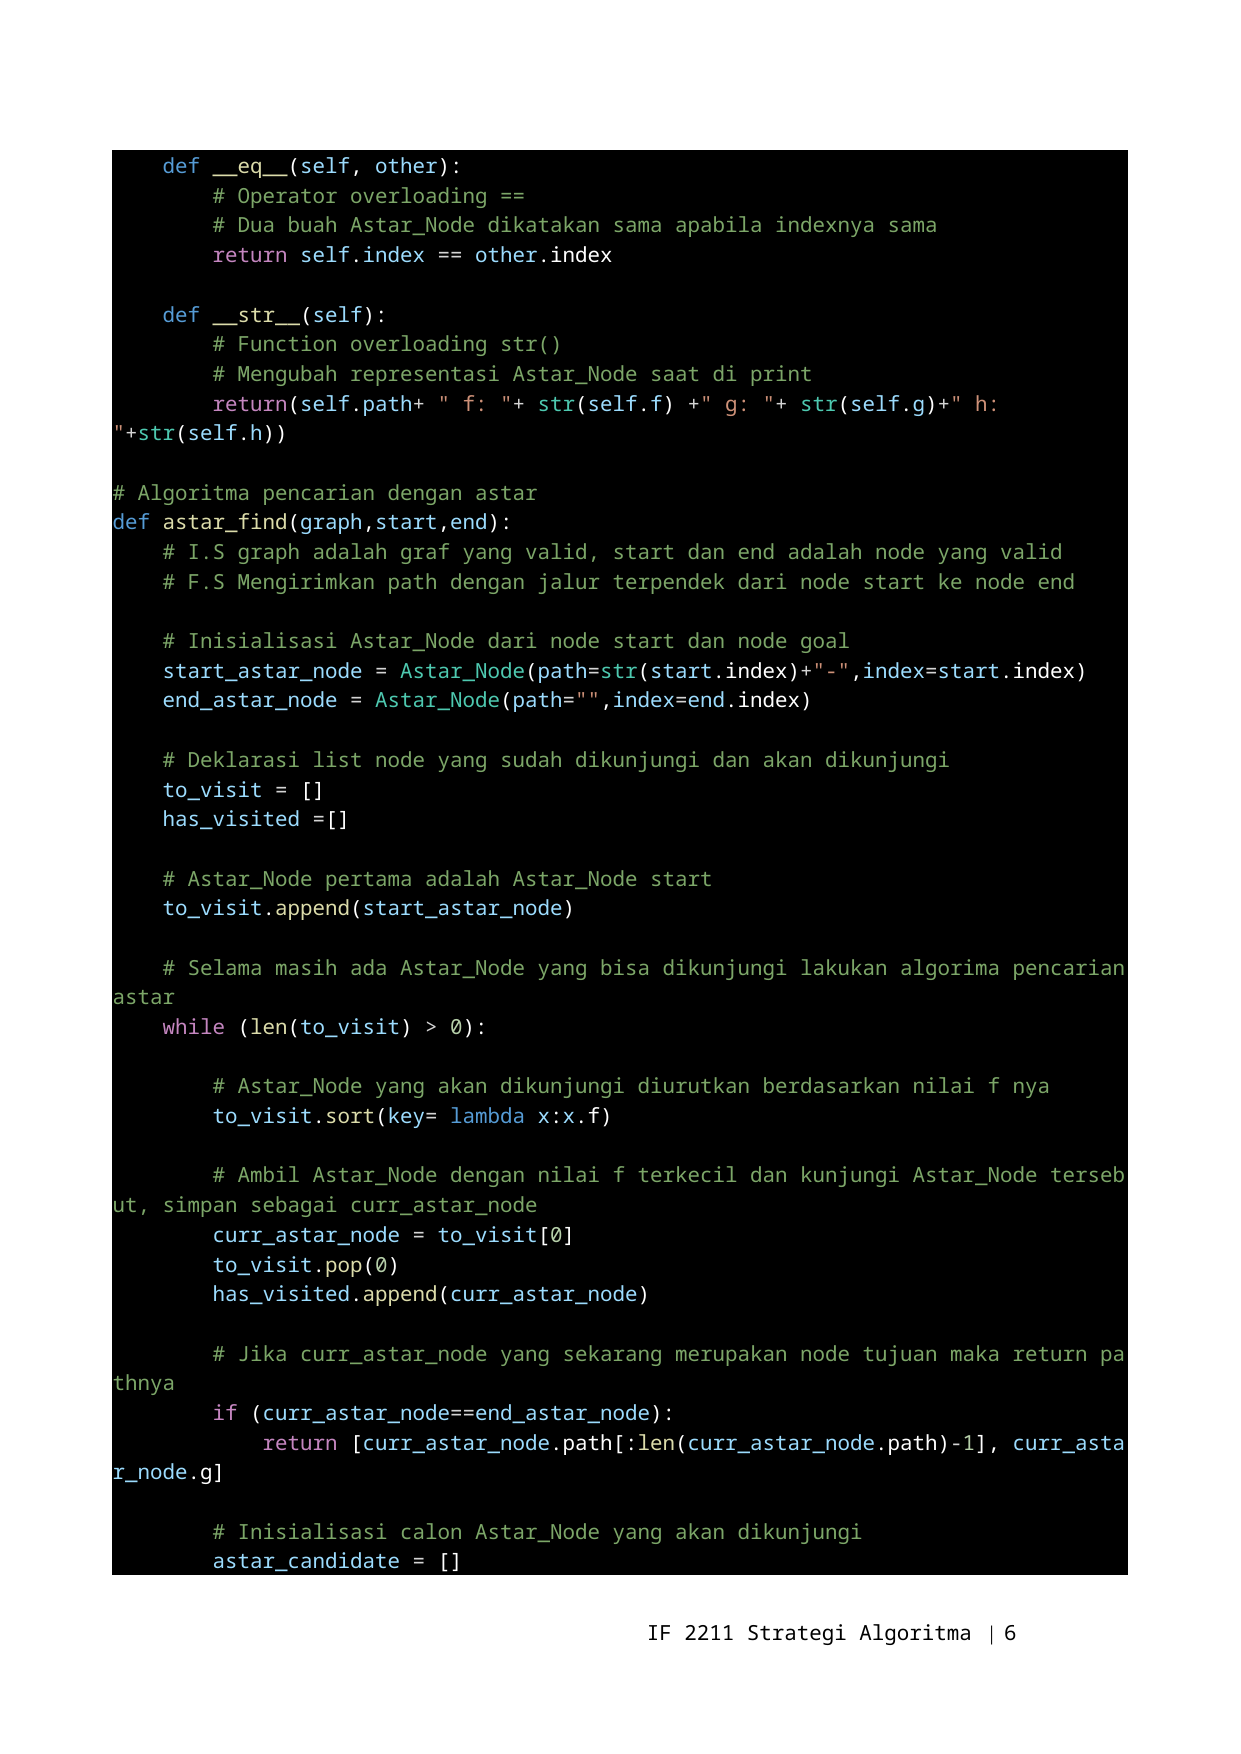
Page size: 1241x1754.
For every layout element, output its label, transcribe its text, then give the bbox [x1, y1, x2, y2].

text # Deklarasi list node yang sudah dikunjungi dan akan dikunjungi [112, 744, 1128, 773]
text start_astar_node = Astar_Node(path=str(start.index)+"-",index=start.index) [112, 655, 1128, 684]
text if (curr_astar_node==end_astar_node): [112, 1397, 1128, 1427]
text # Algoritma pencarian dengan astar [112, 477, 1128, 506]
text astar_candidate = [] [112, 1545, 1128, 1575]
text # Astar_Node yang akan dikunjungi diurutkan berdasarkan nilai f nya [112, 1070, 1128, 1100]
text # F.S Mengirimkan path dengan jalur terpendek dari node start ke node end [112, 566, 1128, 595]
text # Dua buah Astar_Node dikatakan sama apabila indexnya sama [112, 209, 1128, 239]
text # Ambil Astar_Node dengan nilai f terkecil dan kunjungi Astar_Node tersebut, simpan sebagai curr_astar_node [112, 1159, 1128, 1219]
text to_visit = [] [112, 773, 1128, 803]
text return self.index == other.index [112, 239, 1128, 269]
text def __eq__(self, other): [112, 150, 1128, 180]
text return [curr_astar_node.path[:len(curr_astar_node.path)-1], curr_astar_node.g] [112, 1427, 1128, 1486]
text to_visit.append(start_astar_node) [112, 892, 1128, 922]
text curr_astar_node = to_visit[0] [112, 1219, 1128, 1248]
text # Inisialisasi Astar_Node dari node start dan node goal [112, 625, 1128, 655]
text # Astar_Node pertama adalah Astar_Node start [112, 862, 1128, 892]
text # Inisialisasi calon Astar_Node yang akan dikunjungi [112, 1516, 1128, 1545]
text to_visit.sort(key= lambda x:x.f) [112, 1100, 1128, 1130]
text to_visit.pop(0) [112, 1248, 1128, 1278]
text def astar_find(graph,start,end): [112, 506, 1128, 536]
text # Mengubah representasi Astar_Node saat di print [112, 358, 1128, 387]
text return(self.path+ " f: "+ str(self.f) +" g: "+ str(self.g)+" h: "+str(self.h)) [112, 387, 1128, 447]
text # Jika curr_astar_node yang sekarang merupakan node tujuan maka return pathnya [112, 1337, 1128, 1397]
text has_visited.append(curr_astar_node) [112, 1278, 1128, 1308]
text # I.S graph adalah graf yang valid, start dan end adalah node yang valid [112, 536, 1128, 566]
text end_astar_node = Astar_Node(path="",index=end.index) [112, 684, 1128, 714]
text # Operator overloading == [112, 180, 1128, 209]
text # Function overloading str() [112, 328, 1128, 358]
text has_visited =[] [112, 803, 1128, 833]
text while (len(to_visit) > 0): [112, 1011, 1128, 1041]
text # Selama masih ada Astar_Node yang bisa dikunjungi lakukan algorima pencarian astar [112, 952, 1128, 1011]
text def __str__(self): [112, 298, 1128, 328]
